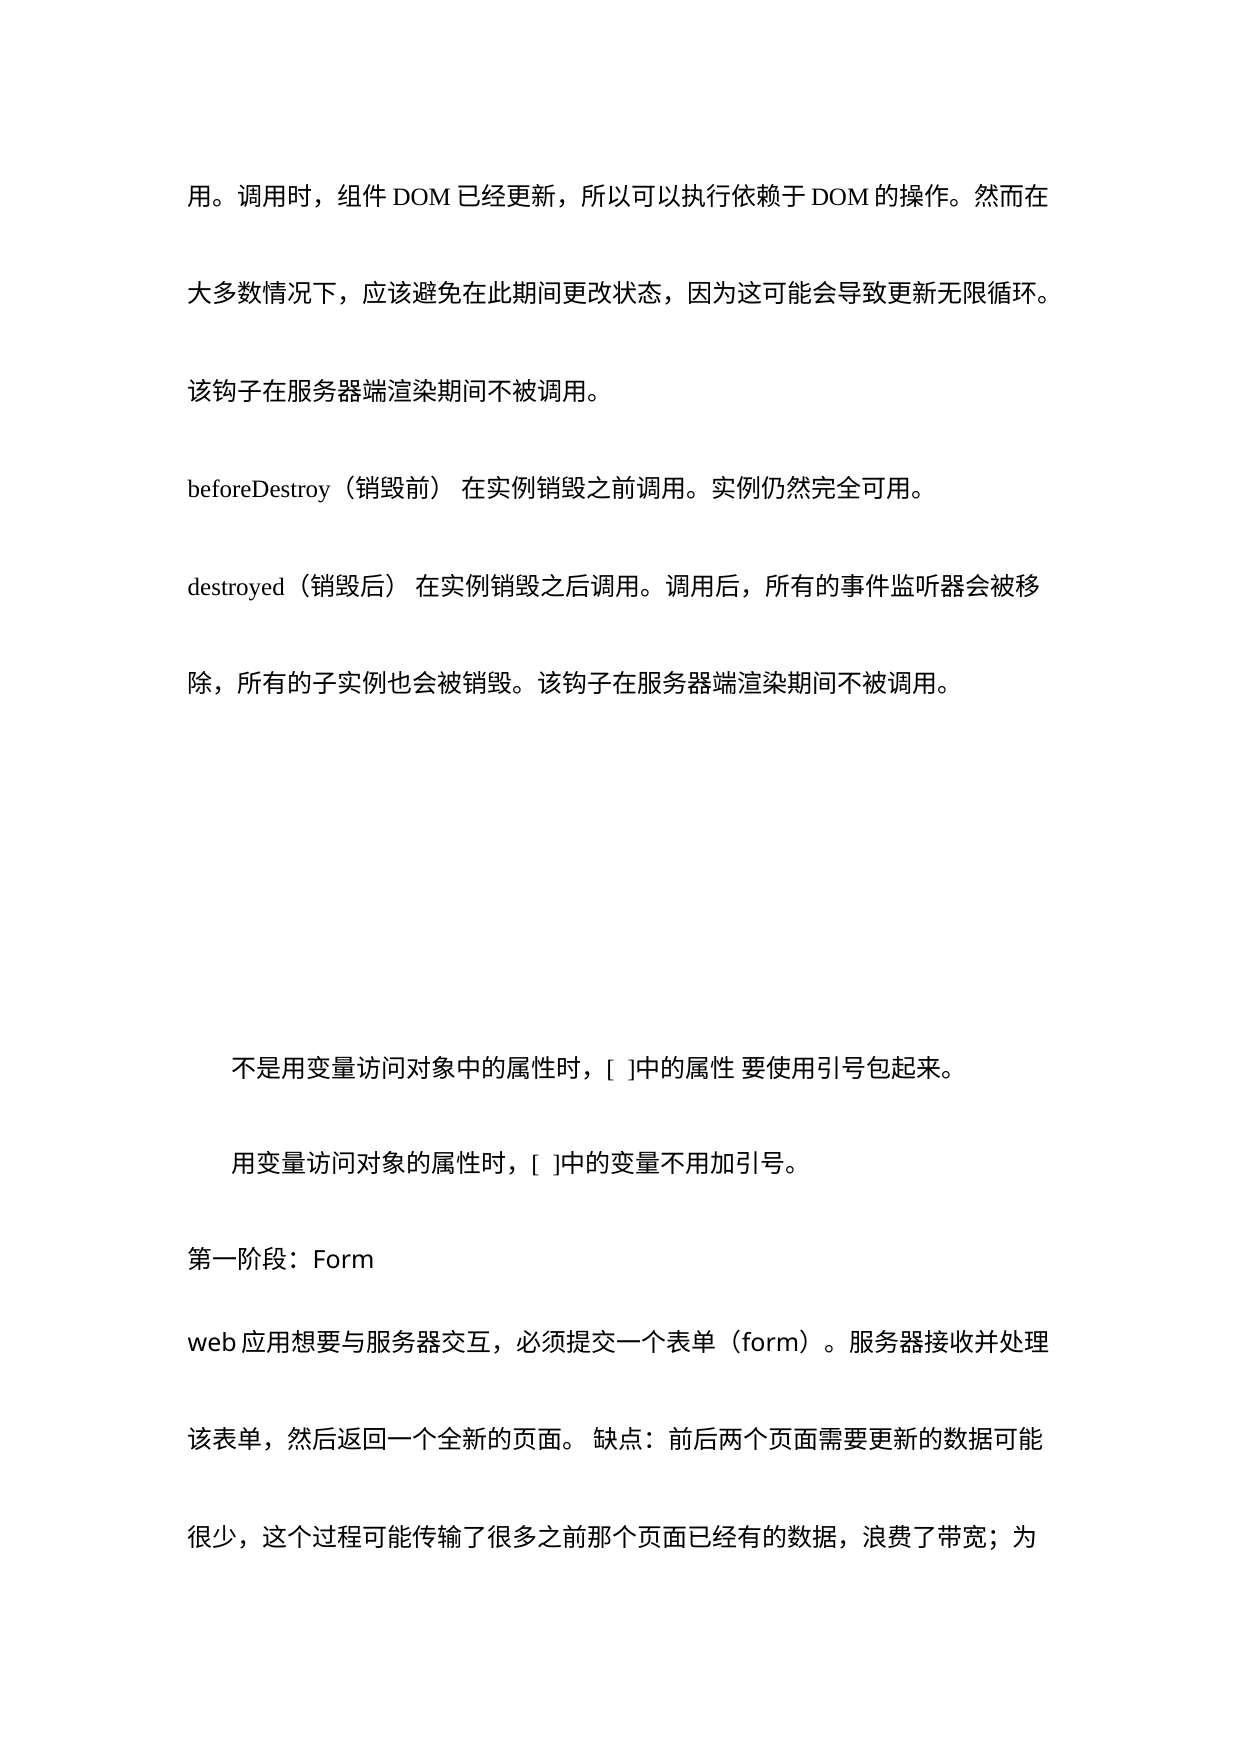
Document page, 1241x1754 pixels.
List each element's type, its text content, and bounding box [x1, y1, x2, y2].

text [187, 1308, 1053, 1568]
text 第一阶段：Form [187, 1225, 1053, 1290]
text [187, 162, 1053, 714]
text 用变量访问对象的属性时，[ ]中的变量不用加引号。 [187, 1129, 1053, 1194]
text 不是用变量访问对象中的属性时，[ ]中的属性 要使用引号包起来。 [187, 1034, 1053, 1099]
